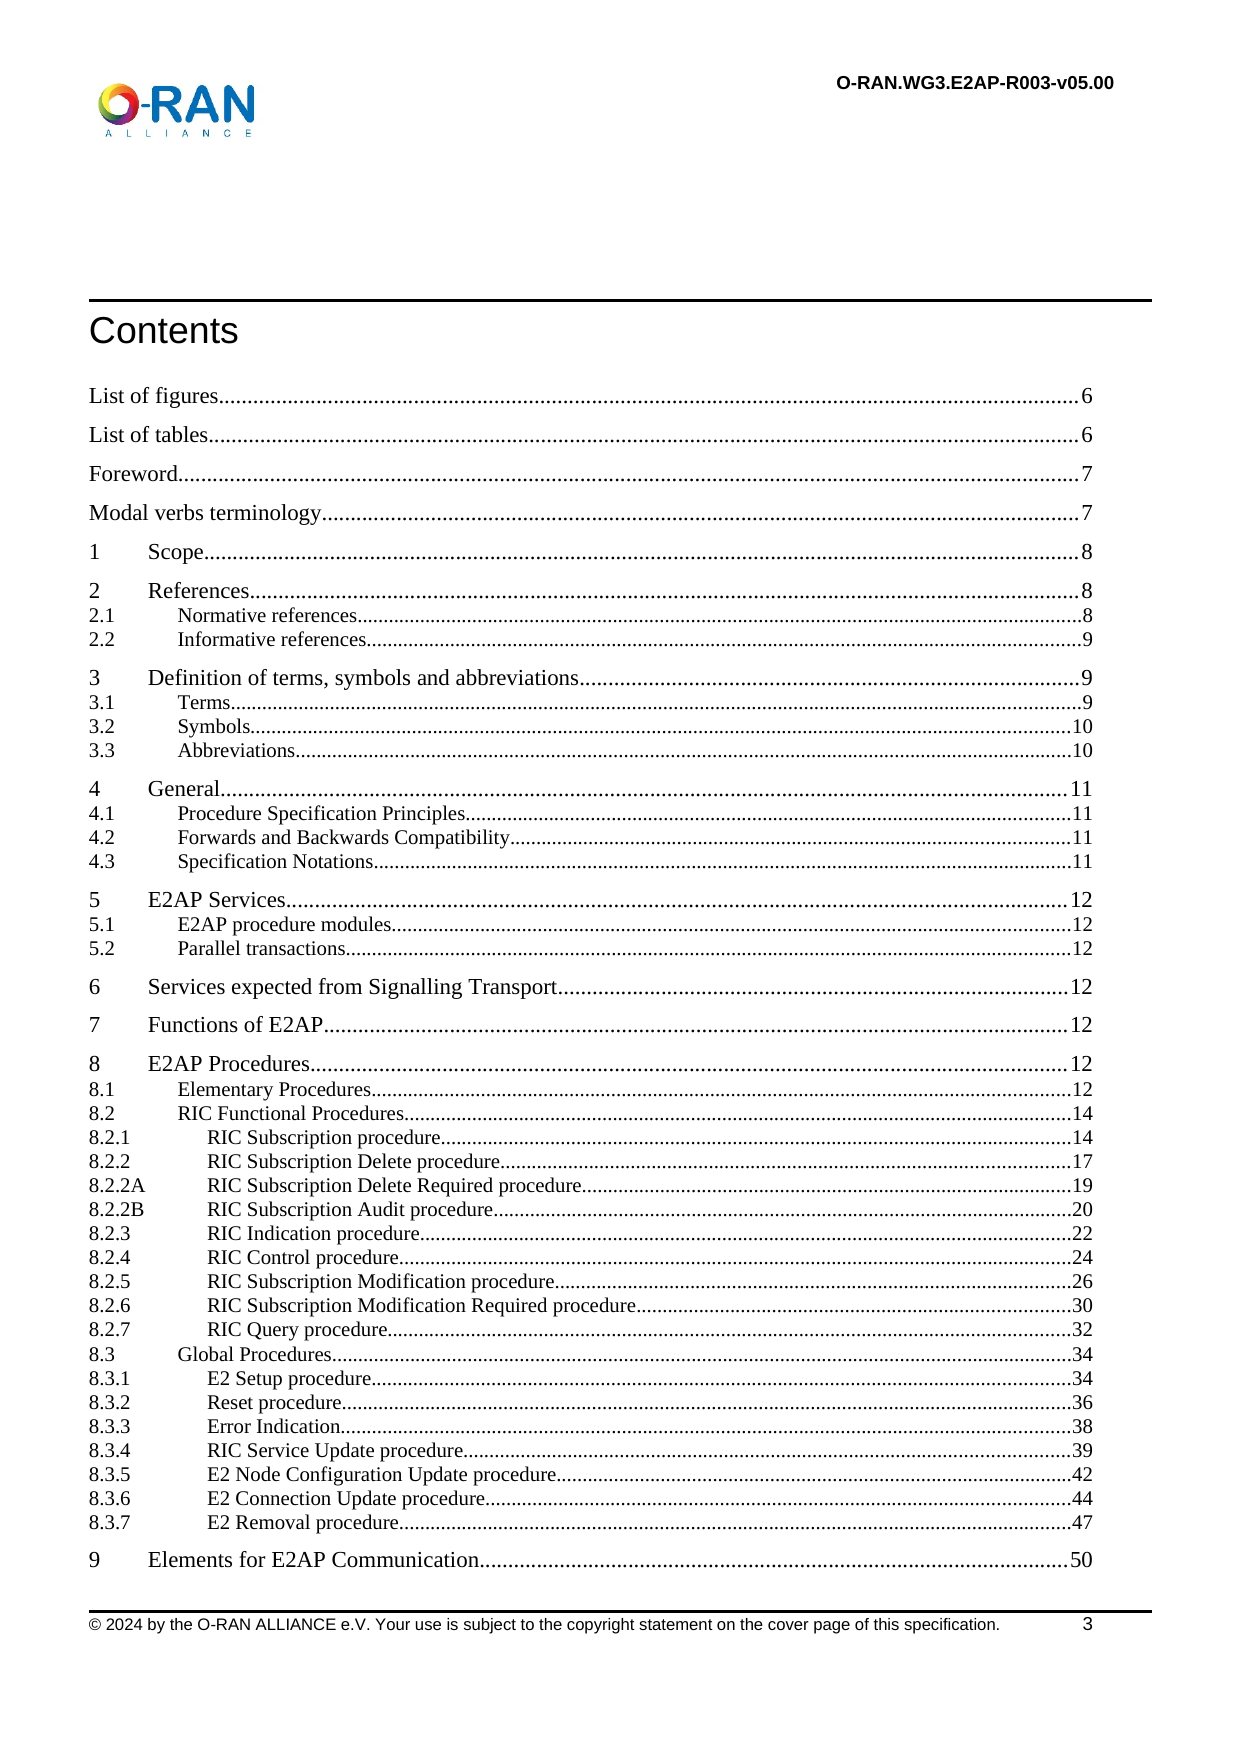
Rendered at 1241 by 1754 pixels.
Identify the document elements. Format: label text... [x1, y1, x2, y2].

text 5 E2AP Services 12 [89, 886, 1107, 912]
text 3.2 Symbols 10 [89, 714, 1107, 738]
text 8.2.4 RIC Control procedure 24 [89, 1245, 1152, 1269]
text 8.2.5 RIC Subscription Modification procedure 26 [89, 1269, 1152, 1293]
text Modal verbs terminology 7 [89, 499, 1107, 525]
text 3.1 Terms 9 [89, 690, 1107, 714]
text 8.3.3 Error Indication 38 [89, 1414, 1152, 1438]
text 6 Services expected from Signalling Transport 12 [89, 973, 1107, 999]
text 4 General 11 [89, 775, 1107, 801]
text List of tables 6 [89, 421, 1107, 448]
text 8.2 RIC Functional Procedures 14 [89, 1101, 1107, 1125]
picture [88, 70, 268, 148]
text 5.1 E2AP procedure modules 12 [89, 912, 1107, 936]
text Contents [89, 302, 1152, 351]
text 8 E2AP Procedures 12 [89, 1050, 1107, 1077]
text 8.2.3 RIC Indication procedure 22 [89, 1221, 1152, 1245]
text 2.2 Informative references 9 [89, 627, 1107, 651]
text 5.2 Parallel transactions 12 [89, 936, 1107, 960]
text 8.2.6 RIC Subscription Modification Required procedure 30 [89, 1293, 1152, 1317]
text 4.3 Specification Notations 11 [89, 849, 1107, 873]
text 8.3.1 E2 Setup procedure 34 [89, 1366, 1152, 1389]
text 8.3.5 E2 Node Configuration Update procedure 42 [89, 1462, 1152, 1486]
text 8.2.2B RIC Subscription Audit procedure 20 [89, 1197, 1152, 1221]
text 8.3.7 E2 Removal procedure 47 [89, 1510, 1152, 1534]
text 8.3 Global Procedures 34 [89, 1341, 1107, 1366]
text 8.3.6 E2 Connection Update procedure 44 [89, 1486, 1152, 1510]
text 9 Elements for E2AP Communication 50 [89, 1546, 1107, 1573]
text 8.2.7 RIC Query procedure 32 [89, 1317, 1152, 1341]
text 8.3.2 Reset procedure 36 [89, 1389, 1152, 1414]
text List of figures 6 [89, 382, 1107, 409]
text Foreword 7 [89, 460, 1107, 486]
text 4.1 Procedure Specification Principles 11 [89, 801, 1107, 825]
text 8.2.2 RIC Subscription Delete procedure 17 [89, 1149, 1152, 1173]
text 2.1 Normative references 8 [89, 603, 1107, 627]
text 1 Scope 8 [89, 538, 1107, 564]
text 8.2.2A RIC Subscription Delete Required procedure 19 [89, 1173, 1152, 1197]
text 8.3.4 RIC Service Update procedure 39 [89, 1438, 1152, 1462]
text 3.3 Abbreviations 10 [89, 738, 1107, 762]
text 8.2.1 RIC Subscription procedure 14 [89, 1125, 1152, 1149]
text 4.2 Forwards and Backwards Compatibility 11 [89, 825, 1107, 849]
text 7 Functions of E2AP 12 [89, 1012, 1107, 1038]
text 2 References 8 [89, 577, 1107, 603]
text 8.1 Elementary Procedures 12 [89, 1077, 1107, 1101]
text 3 Definition of terms, symbols and abbreviations 9 [89, 664, 1107, 690]
